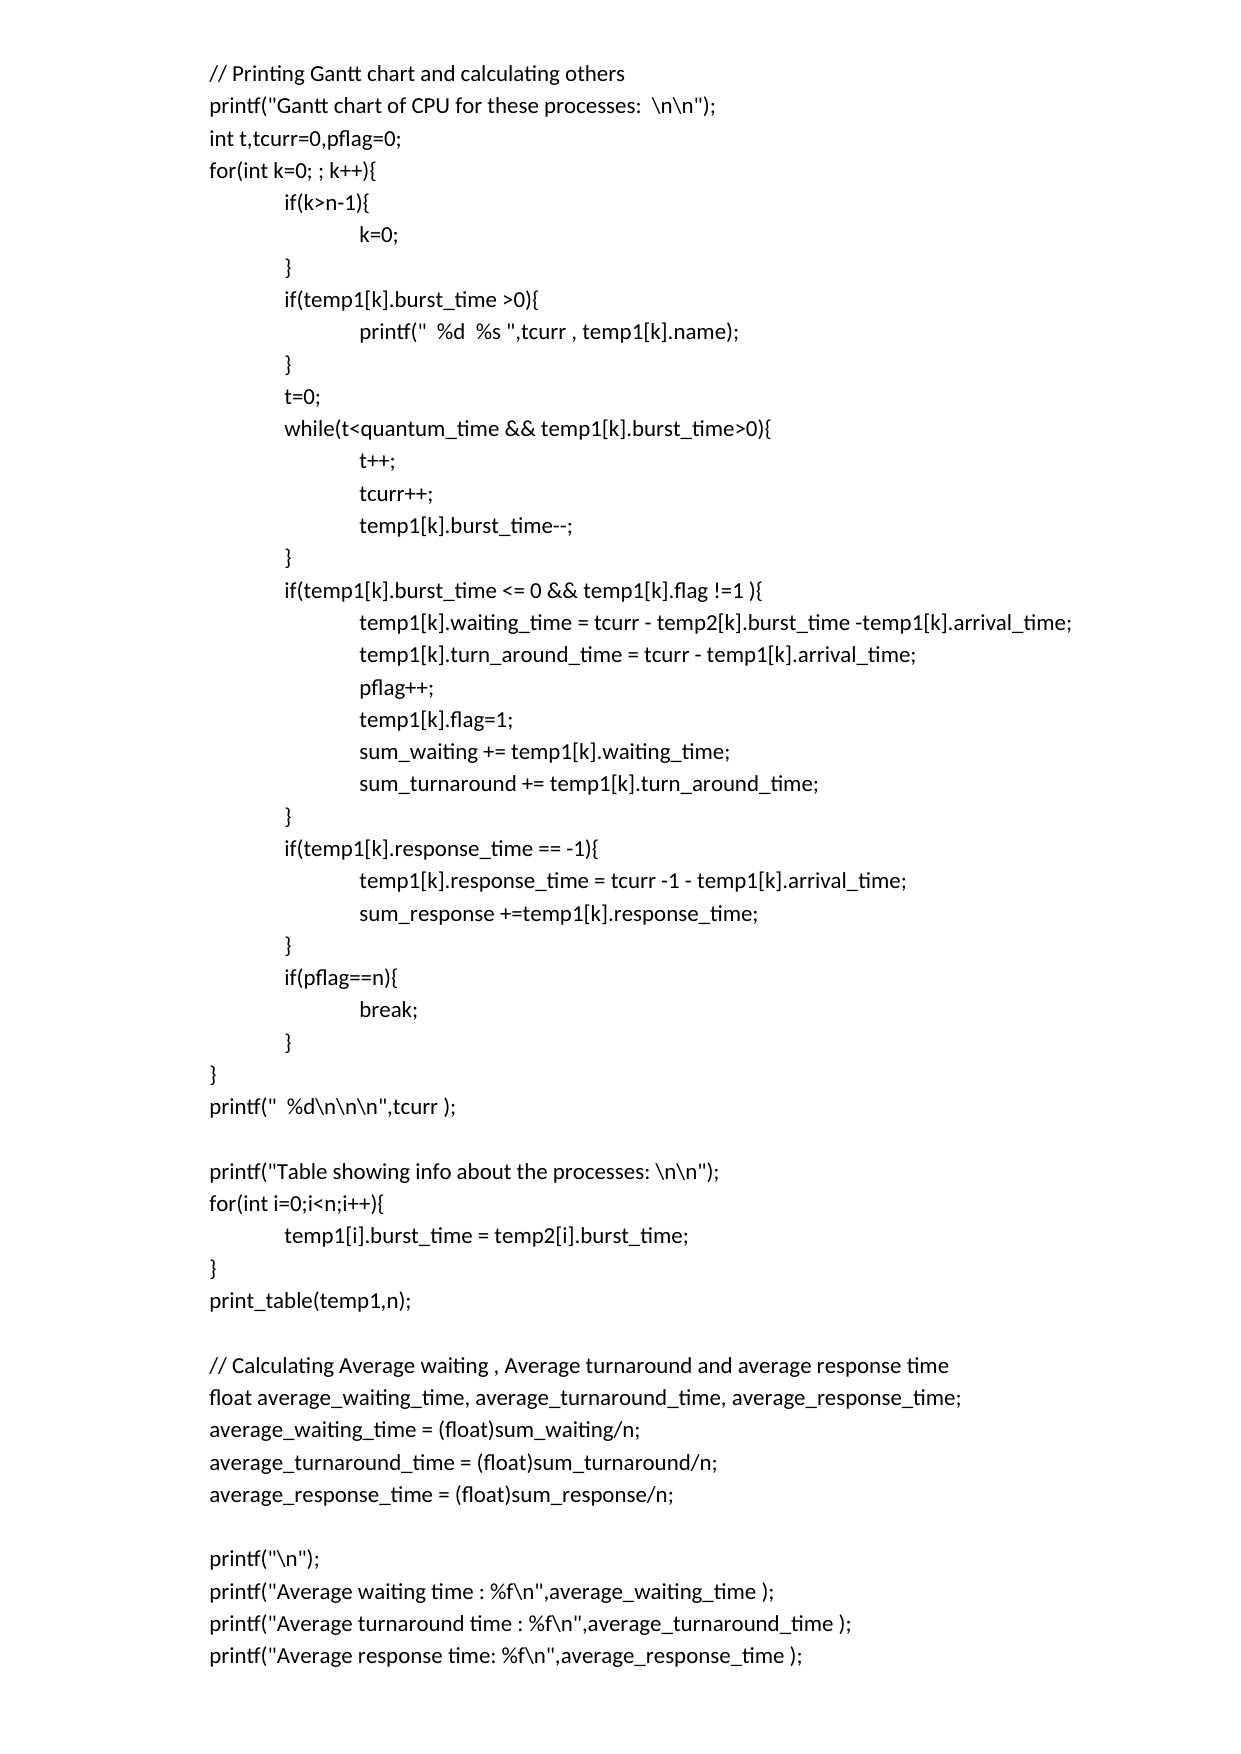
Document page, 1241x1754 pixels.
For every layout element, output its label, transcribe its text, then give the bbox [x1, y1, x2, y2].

text if(temp1[k].burst_time <= 0 && temp1[k].flag !=1 ){ [134, 576, 1181, 604]
text // Calculating Average waiting , Average turnaround and average response time [134, 1351, 1181, 1379]
text } [134, 1254, 1181, 1282]
text printf("Table showing info about the processes: \n\n"); [134, 1157, 1181, 1185]
text printf("\n"); [134, 1544, 1181, 1572]
text int t,tcurr=0,pflag=0; [134, 124, 1181, 152]
text } [134, 802, 1181, 830]
text average_waiting_time = (float)sum_waiting/n; [134, 1415, 1181, 1443]
text if(k>n-1){ [134, 188, 1181, 216]
text while(t<quantum_time && temp1[k].burst_time>0){ [134, 414, 1181, 442]
text tcurr++; [134, 479, 1181, 507]
text } [134, 1060, 1181, 1088]
text temp1[k].waiting_time = tcurr - temp2[k].burst_time -temp1[k].arrival_time; [134, 608, 1181, 636]
text average_turnaround_time = (float)sum_turnaround/n; [134, 1448, 1181, 1476]
text } [134, 543, 1181, 571]
text } [134, 350, 1181, 378]
text printf("Gantt chart of CPU for these processes: \n\n"); [134, 91, 1181, 119]
text } [134, 253, 1181, 281]
text temp1[k].burst_time--; [134, 511, 1181, 539]
text printf("Average turnaround time : %f\n",average_turnaround_time ); [134, 1609, 1181, 1637]
text break; [134, 996, 1181, 1023]
text // Printing Gantt chart and calculating others [134, 59, 1181, 87]
text if(temp1[k].response_time == -1){ [134, 834, 1181, 862]
text printf("Average response time: %f\n",average_response_time ); [134, 1641, 1181, 1669]
text for(int k=0; ; k++){ [134, 156, 1181, 184]
text t=0; [134, 382, 1181, 410]
text sum_waiting += temp1[k].waiting_time; [134, 737, 1181, 765]
text print_table(temp1,n); [134, 1286, 1181, 1314]
text printf(" %d\n\n\n",tcurr ); [134, 1092, 1181, 1120]
text t++; [134, 447, 1181, 474]
text } [134, 931, 1181, 959]
text } [134, 1028, 1181, 1056]
text printf(" %d %s ",tcurr , temp1[k].name); [134, 317, 1181, 345]
text float average_waiting_time, average_turnaround_time, average_response_time; [134, 1383, 1181, 1411]
text k=0; [134, 221, 1181, 248]
text temp1[k].flag=1; [134, 705, 1181, 733]
text sum_response +=temp1[k].response_time; [134, 899, 1181, 927]
text sum_turnaround += temp1[k].turn_around_time; [134, 769, 1181, 797]
text for(int i=0;i<n;i++){ [134, 1189, 1181, 1217]
text printf("Average waiting time : %f\n",average_waiting_time ); [134, 1577, 1181, 1605]
text if(pflag==n){ [134, 963, 1181, 991]
text temp1[k].turn_around_time = tcurr - temp1[k].arrival_time; [134, 640, 1181, 668]
text if(temp1[k].burst_time >0){ [134, 285, 1181, 313]
text temp1[i].burst_time = temp2[i].burst_time; [134, 1222, 1181, 1249]
text pflag++; [134, 673, 1181, 701]
text temp1[k].response_time = tcurr -1 - temp1[k].arrival_time; [134, 866, 1181, 894]
text average_response_time = (float)sum_response/n; [134, 1480, 1181, 1508]
